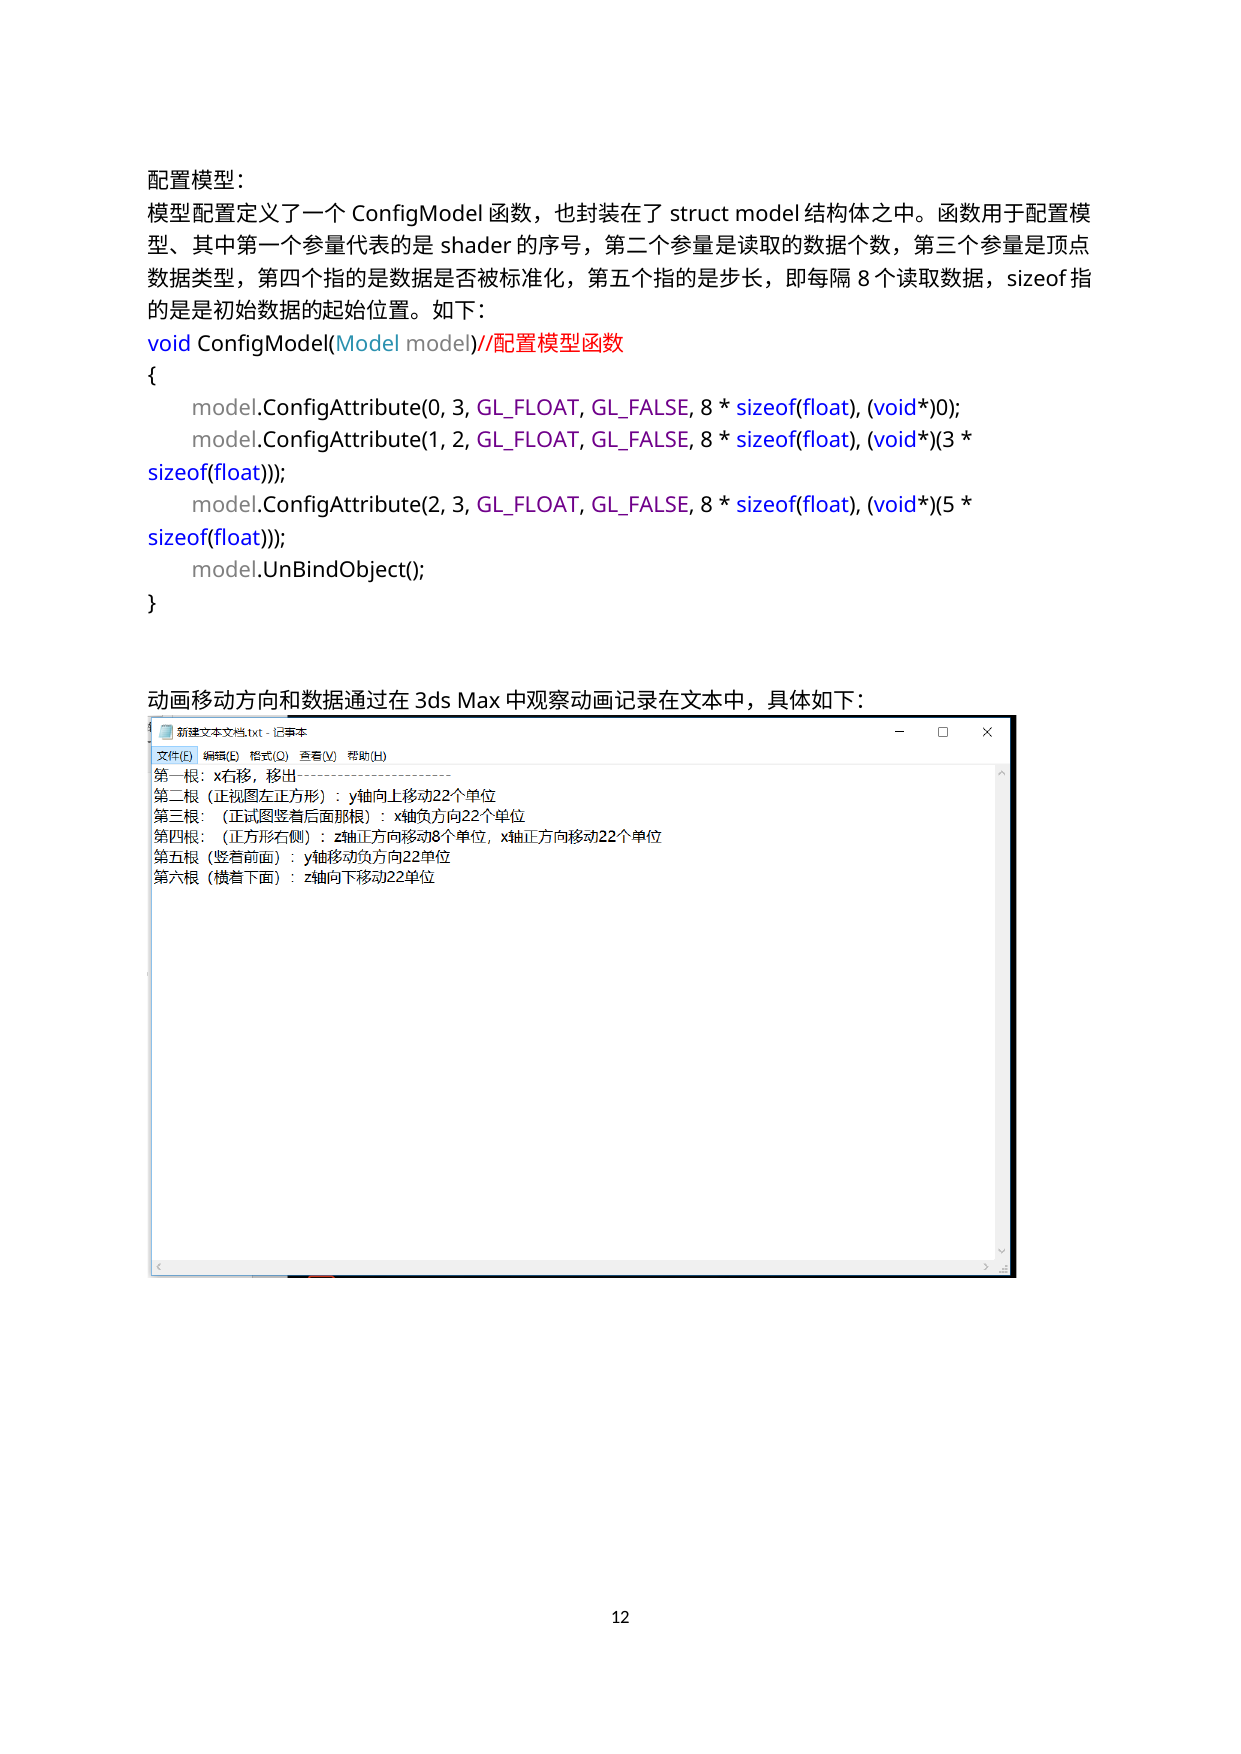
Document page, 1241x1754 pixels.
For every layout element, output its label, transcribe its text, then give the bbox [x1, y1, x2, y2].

text model.ConfigAttribute(1, 2, GL_FLOAT, GL_FALSE, 8 * sizeof(float), (void*)(3 * sizeof(float))); [148, 423, 1092, 488]
text } [148, 585, 1092, 618]
text 模型配置定义了一个ConfigModel函数，也封装在了struct model结构体之中。函数用于配置模型、其中第一个参量代表的是shader的序号，第二个参量是读取的数据个数，第三个参量是顶点数据类型，第四个指的是数据是否被标准化，第五个指的是步长，即每隔8个读取数据，sizeof指的是是初始数据的起始位置。如下： [148, 195, 1092, 325]
text model.ConfigAttribute(0, 3, GL_FLOAT, GL_FALSE, 8 * sizeof(float), (void*)0); [148, 390, 1092, 423]
text 配置模型： [148, 163, 1092, 195]
text { [148, 358, 1092, 390]
text model.ConfigAttribute(2, 3, GL_FLOAT, GL_FALSE, 8 * sizeof(float), (void*)(5 * sizeof(float))); [148, 488, 1092, 553]
text 动画移动方向和数据通过在3ds Max中观察动画记录在文本中，具体如下： [148, 683, 1092, 715]
picture [147, 715, 1017, 1278]
text void ConfigModel(Model model)//配置模型函数 [148, 325, 1092, 358]
text model.UnBindObject(); [148, 553, 1092, 585]
